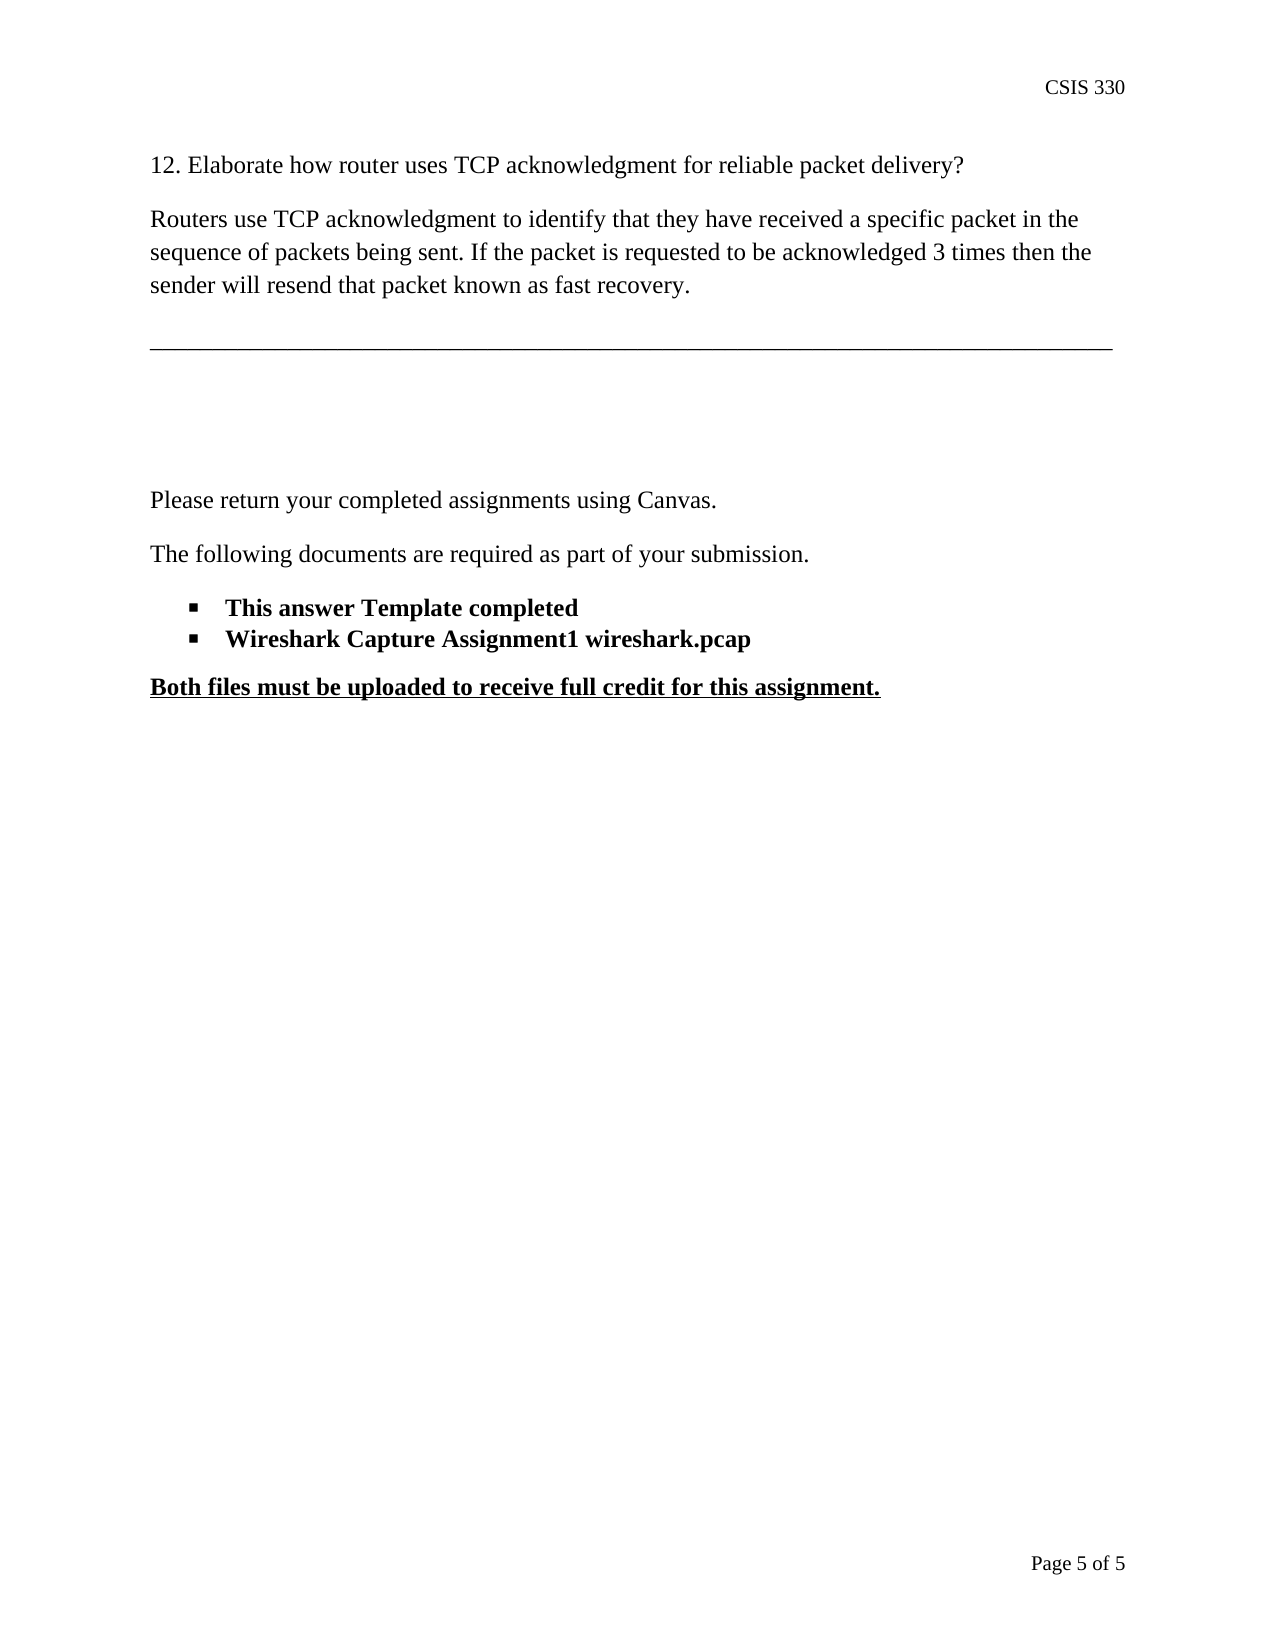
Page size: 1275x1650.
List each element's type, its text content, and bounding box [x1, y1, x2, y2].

text Please return your completed assignments using Canvas. [150, 485, 1125, 514]
text Both files must be uploaded to receive full credit for this assignment. [150, 672, 1125, 701]
text _____________________________________________________________________________ [150, 324, 1125, 352]
text 12. Elaborate how router uses TCP acknowledgment for reliable packet delivery? [150, 150, 1125, 179]
text Routers use TCP acknowledgment to identify that they have received a specific packet in the sequence of packets being sent. If the packet is requested to be acknowledged 3 times then the sender will resend that packet known as fast recovery. [150, 204, 1125, 299]
list Wireshark Capture Assignment1 wireshark.pcap [187, 624, 1125, 653]
list This answer Template completed [187, 593, 1125, 622]
text The following documents are required as part of your submission. [150, 539, 1125, 568]
